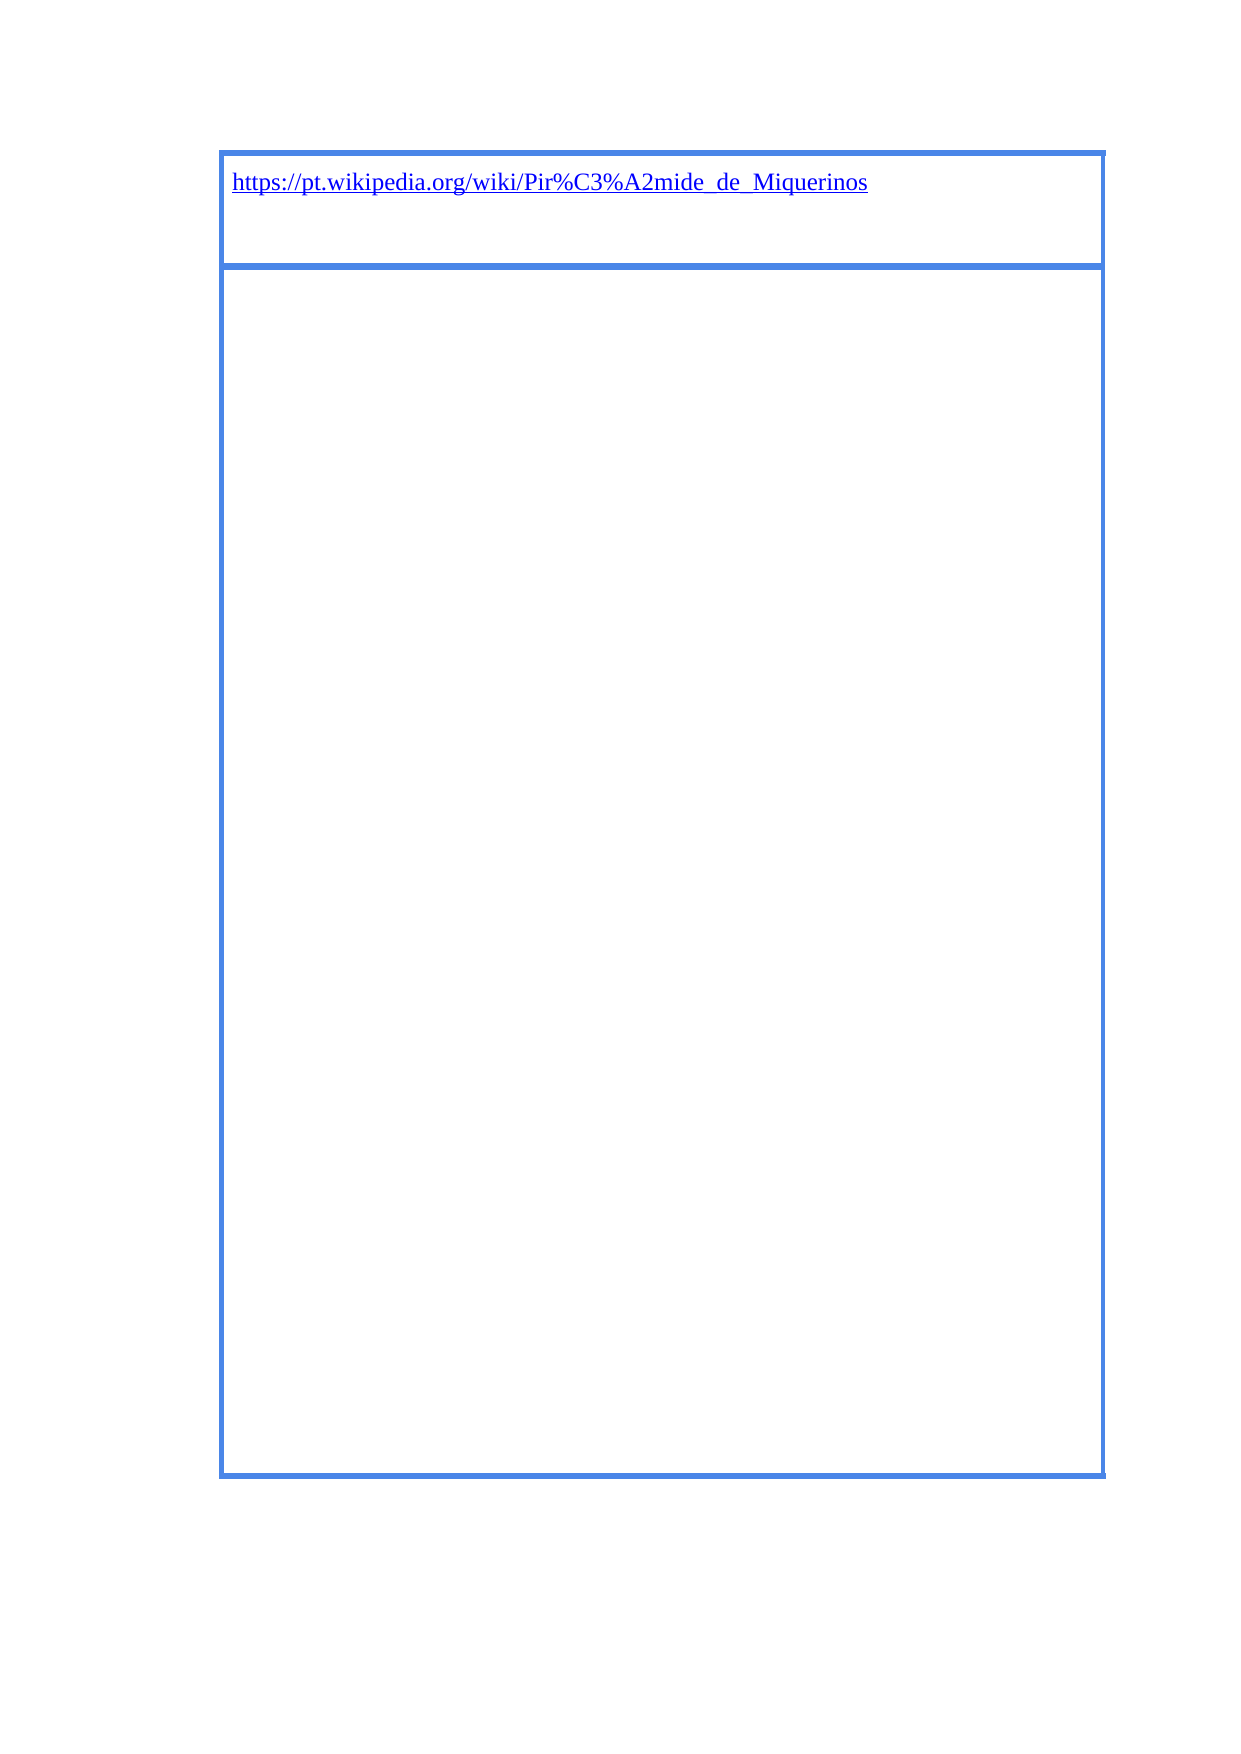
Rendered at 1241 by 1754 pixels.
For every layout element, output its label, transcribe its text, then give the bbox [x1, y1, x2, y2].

table_cell [224, 270, 1101, 1473]
